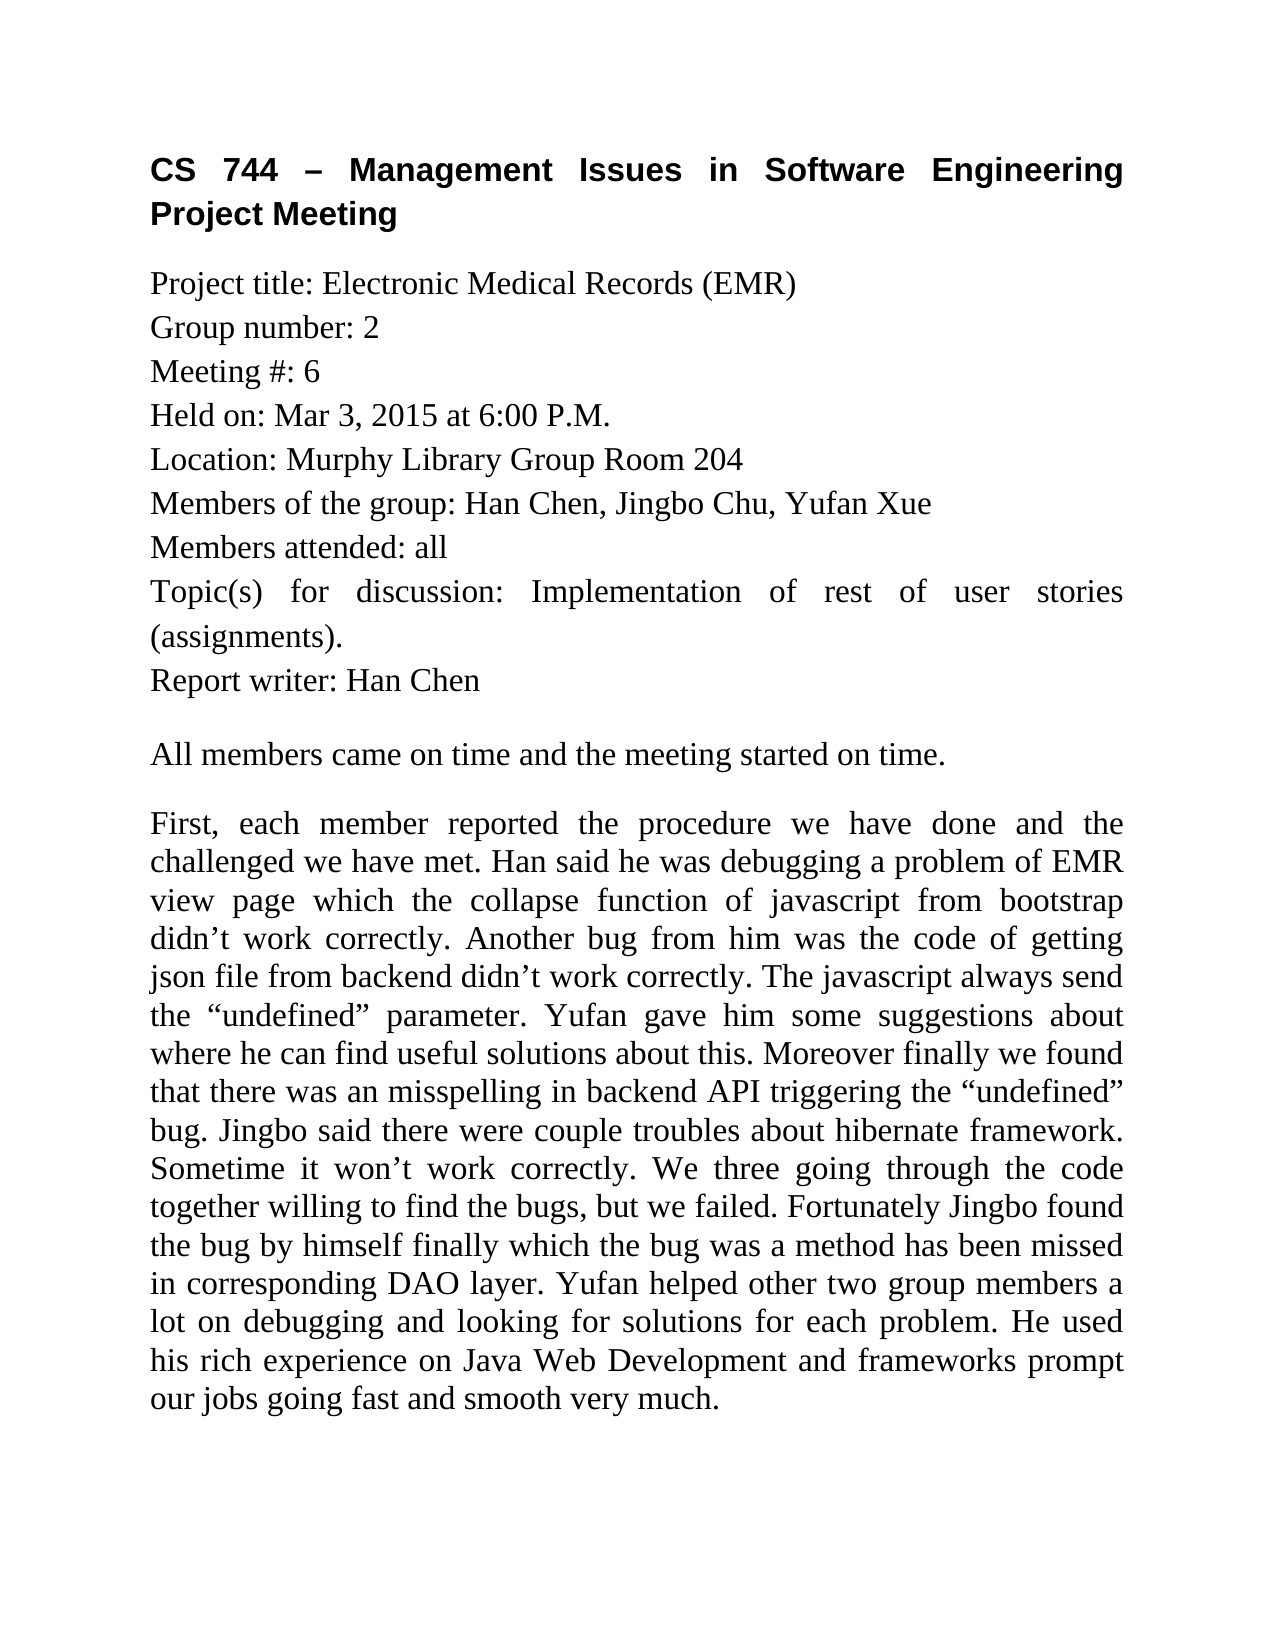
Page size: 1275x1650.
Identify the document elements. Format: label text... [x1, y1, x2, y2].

text All members came on time and the meeting started on time. [150, 734, 1125, 772]
text Meeting #: 6 [150, 351, 1125, 390]
text CS 744 – Management Issues in Software Engineering Project Meeting [150, 150, 1125, 233]
text Members of the group: Han Chen, Jingbo Chu, Yufan Xue [150, 484, 1125, 522]
text Members attended: all [150, 528, 1125, 566]
text Location: Murphy Library Group Room 204 [150, 439, 1125, 478]
text Group number: 2 [150, 307, 1125, 346]
text Held on: Mar 3, 2015 at 6:00 P.M. [150, 396, 1125, 434]
text First, each member reported the procedure we have done and the challenged we have met. Han said he was debugging a problem of EMR view page which the collapse function of javascript from bootstrap didn’t work correctly. Another bug from him was the code of getting json file from backend didn’t work correctly. The javascript always send the “undefined” parameter. Yufan gave him some suggestions about where he can find useful solutions about this. Moreover finally we found that there was an misspelling in backend API triggering the “undefined” bug. Jingbo said there were couple troubles about hibernate framework. Sometime it won’t work correctly. We three going through the code together willing to find the bugs, but we failed. Fortunately Jingbo found the bug by himself finally which the bug was a method has been missed in corresponding DAO layer. Yufan helped other two group members a lot on debugging and looking for solutions for each problem. He used his rich experience on Java Web Development and frameworks prompt our jobs going fast and smooth very much. [150, 803, 1125, 1417]
text Report writer: Han Chen [150, 660, 1125, 698]
text Project title: Electronic Medical Records (EMR) [150, 263, 1125, 302]
text Topic(s) for discussion: Implementation of rest of user stories (assignments). [150, 572, 1125, 654]
